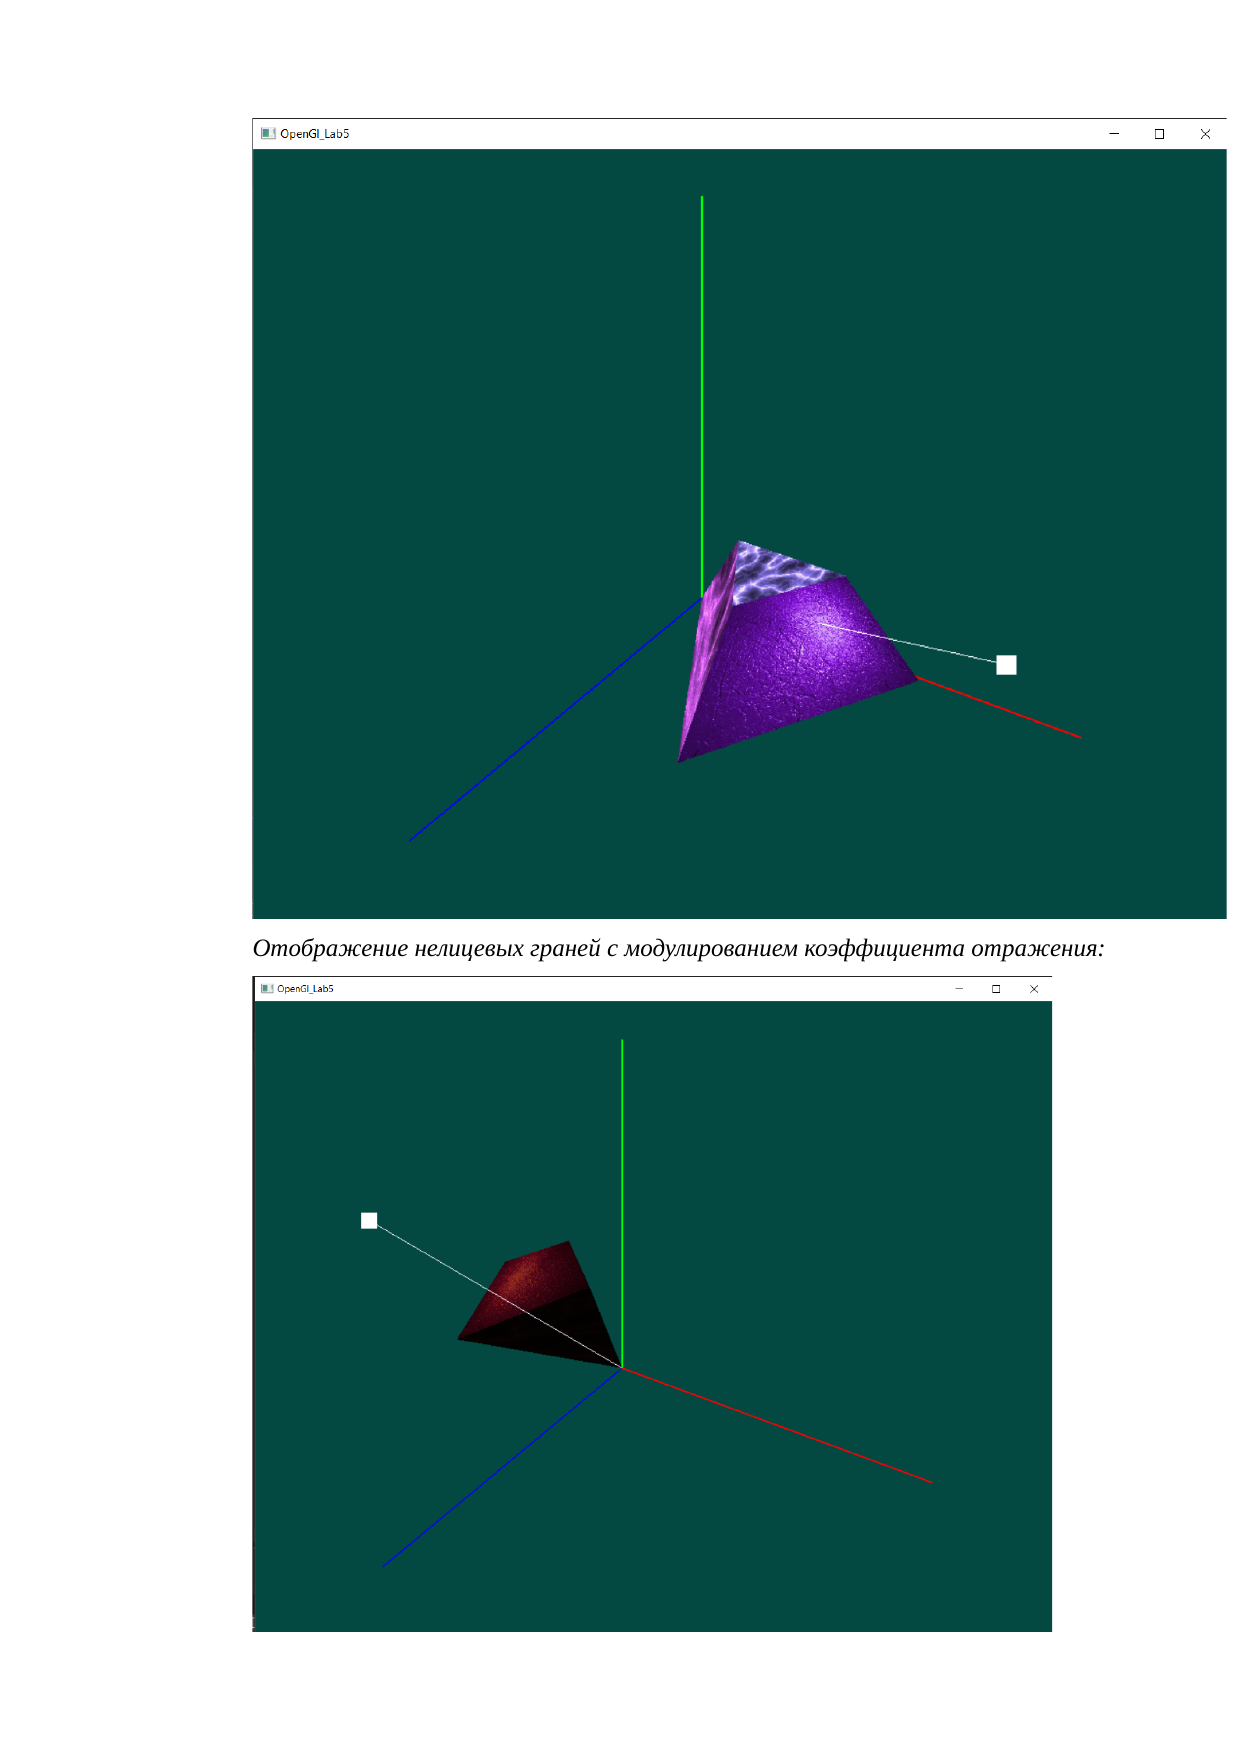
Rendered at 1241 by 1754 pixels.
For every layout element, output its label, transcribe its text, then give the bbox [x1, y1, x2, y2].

picture [252, 118, 1227, 919]
picture [252, 976, 1053, 1632]
text Отображение нелицевых граней с модулированием коэффициента отражения: [252, 933, 1152, 962]
